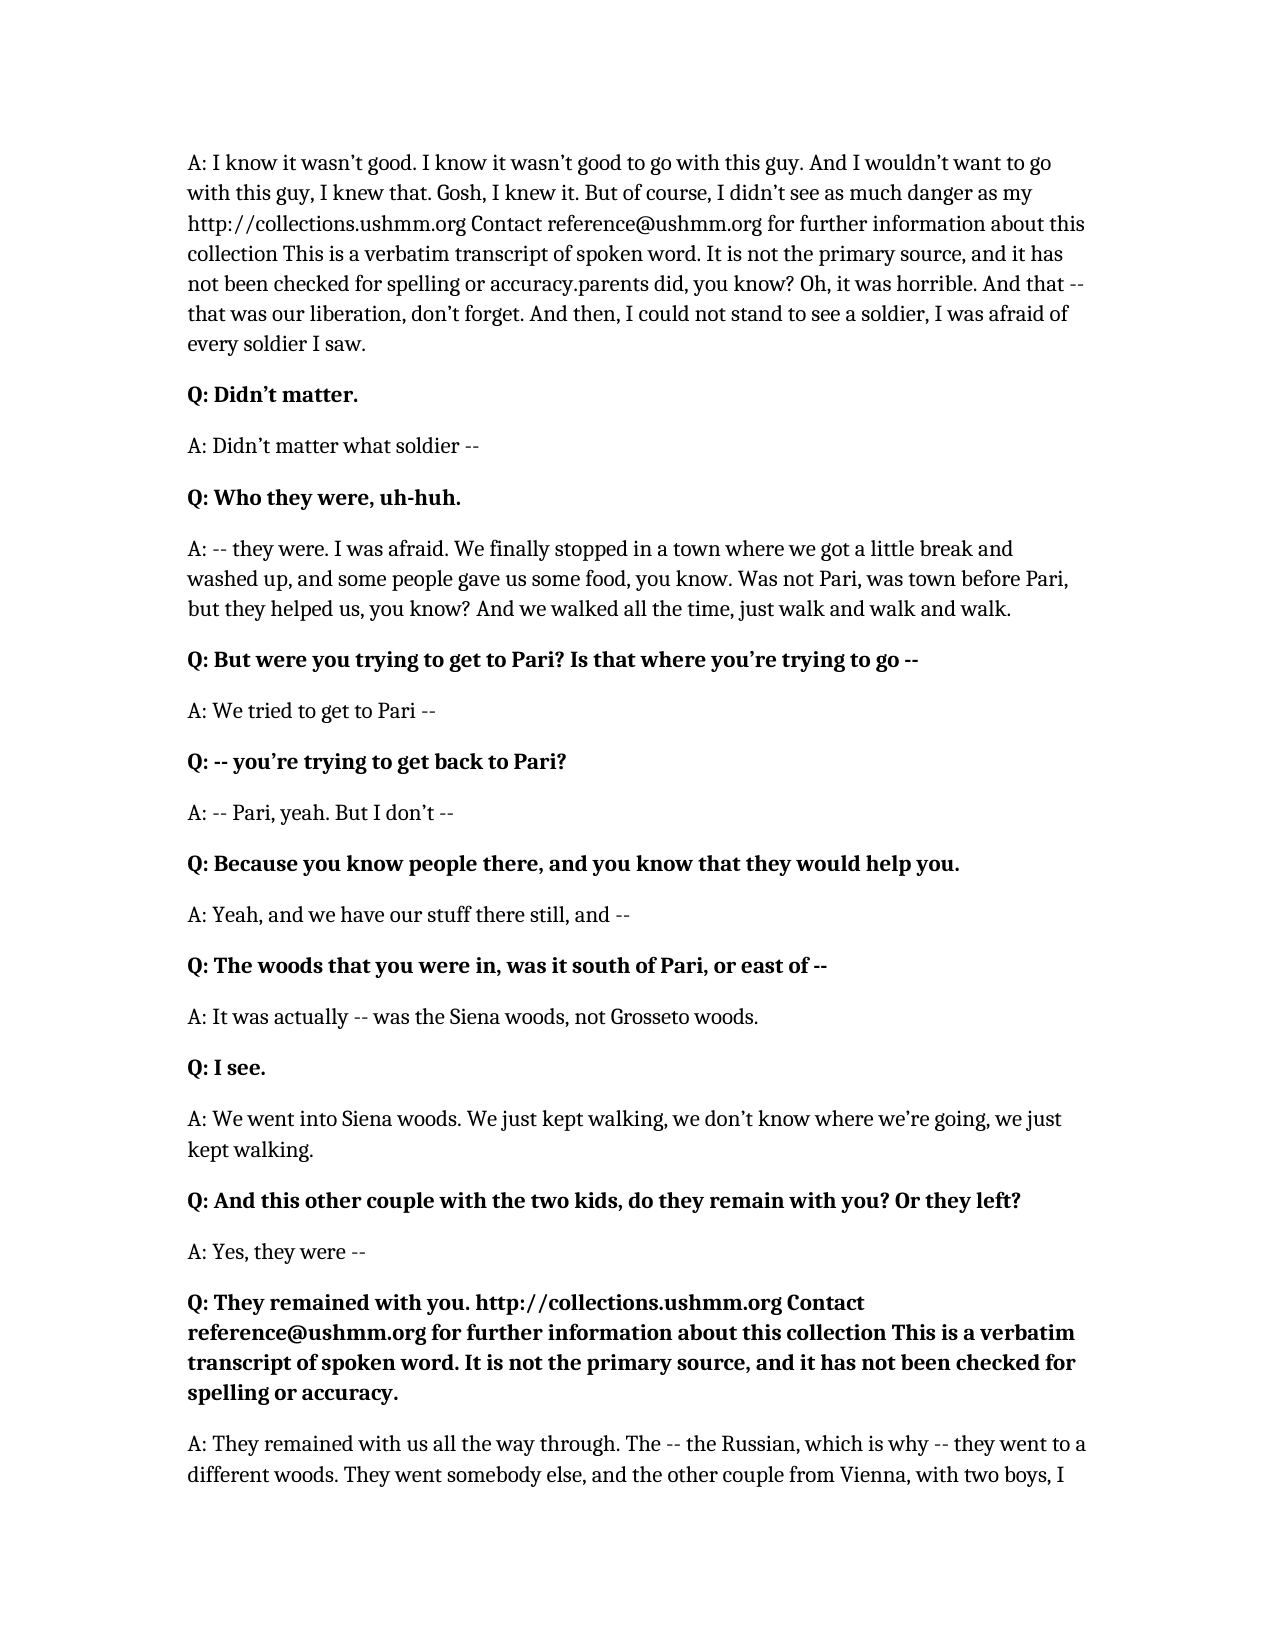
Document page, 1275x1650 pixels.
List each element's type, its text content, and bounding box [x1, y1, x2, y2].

text A: We went into Siena woods. We just kept walking, we don’t know where we’re going, we just kept walking. [187, 1106, 1087, 1163]
text A: I know it wasn’t good. I know it wasn’t good to go with this guy. And I wouldn’t want to go with this guy, I knew that. Gosh, I knew it. But of course, I didn’t see as much danger as my http://collections.ushmm.org Contact reference@ushmm.org for further information about this collection This is a verbatim transcript of spoken word. It is not the primary source, and it has not been checked for spelling or accuracy.parents did, you know? Oh, it was horrible. And that -- that was our liberation, don’t forget. And then, I could not stand to see a soldier, I was afraid of every soldier I saw. [187, 150, 1087, 358]
text Q: They remained with you. http://collections.ushmm.org Contact reference@ushmm.org for further information about this collection This is a verbatim transcript of spoken word. It is not the primary source, and it has not been checked for spelling or accuracy. [187, 1289, 1087, 1407]
text A: -- they were. I was afraid. We finally stopped in a town where we got a little break and washed up, and some people gave us some food, you know. Was not Pari, was town before Pari, but they helped us, you know? And we walked all the time, just walk and walk and walk. [187, 535, 1087, 622]
text Q: And this other couple with the two kids, do they remain with you? Or they left? [187, 1187, 1087, 1214]
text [187, 1431, 1087, 1488]
text A: Yeah, and we have our stuff there still, and -- [187, 902, 1087, 928]
text A: Yes, they were -- [187, 1238, 1087, 1265]
text Q: Because you know people there, and you know that they would help you. [187, 851, 1087, 877]
text A: Didn’t matter what soldier -- [187, 433, 1087, 460]
text A: -- Pari, yeah. But I don’t -- [187, 800, 1087, 826]
text Q: Didn’t matter. [187, 382, 1087, 409]
text Q: But were you trying to get to Pari? Is that where you’re trying to go -- [187, 647, 1087, 673]
text Q: -- you’re trying to get back to Pari? [187, 749, 1087, 775]
text A: We tried to get to Pari -- [187, 698, 1087, 724]
text Q: The woods that you were in, was it south of Pari, or east of -- [187, 953, 1087, 979]
text A: It was actually -- was the Siena woods, not Grosseto woods. [187, 1004, 1087, 1031]
text Q: I see. [187, 1055, 1087, 1082]
text Q: Who they were, uh-huh. [187, 484, 1087, 511]
